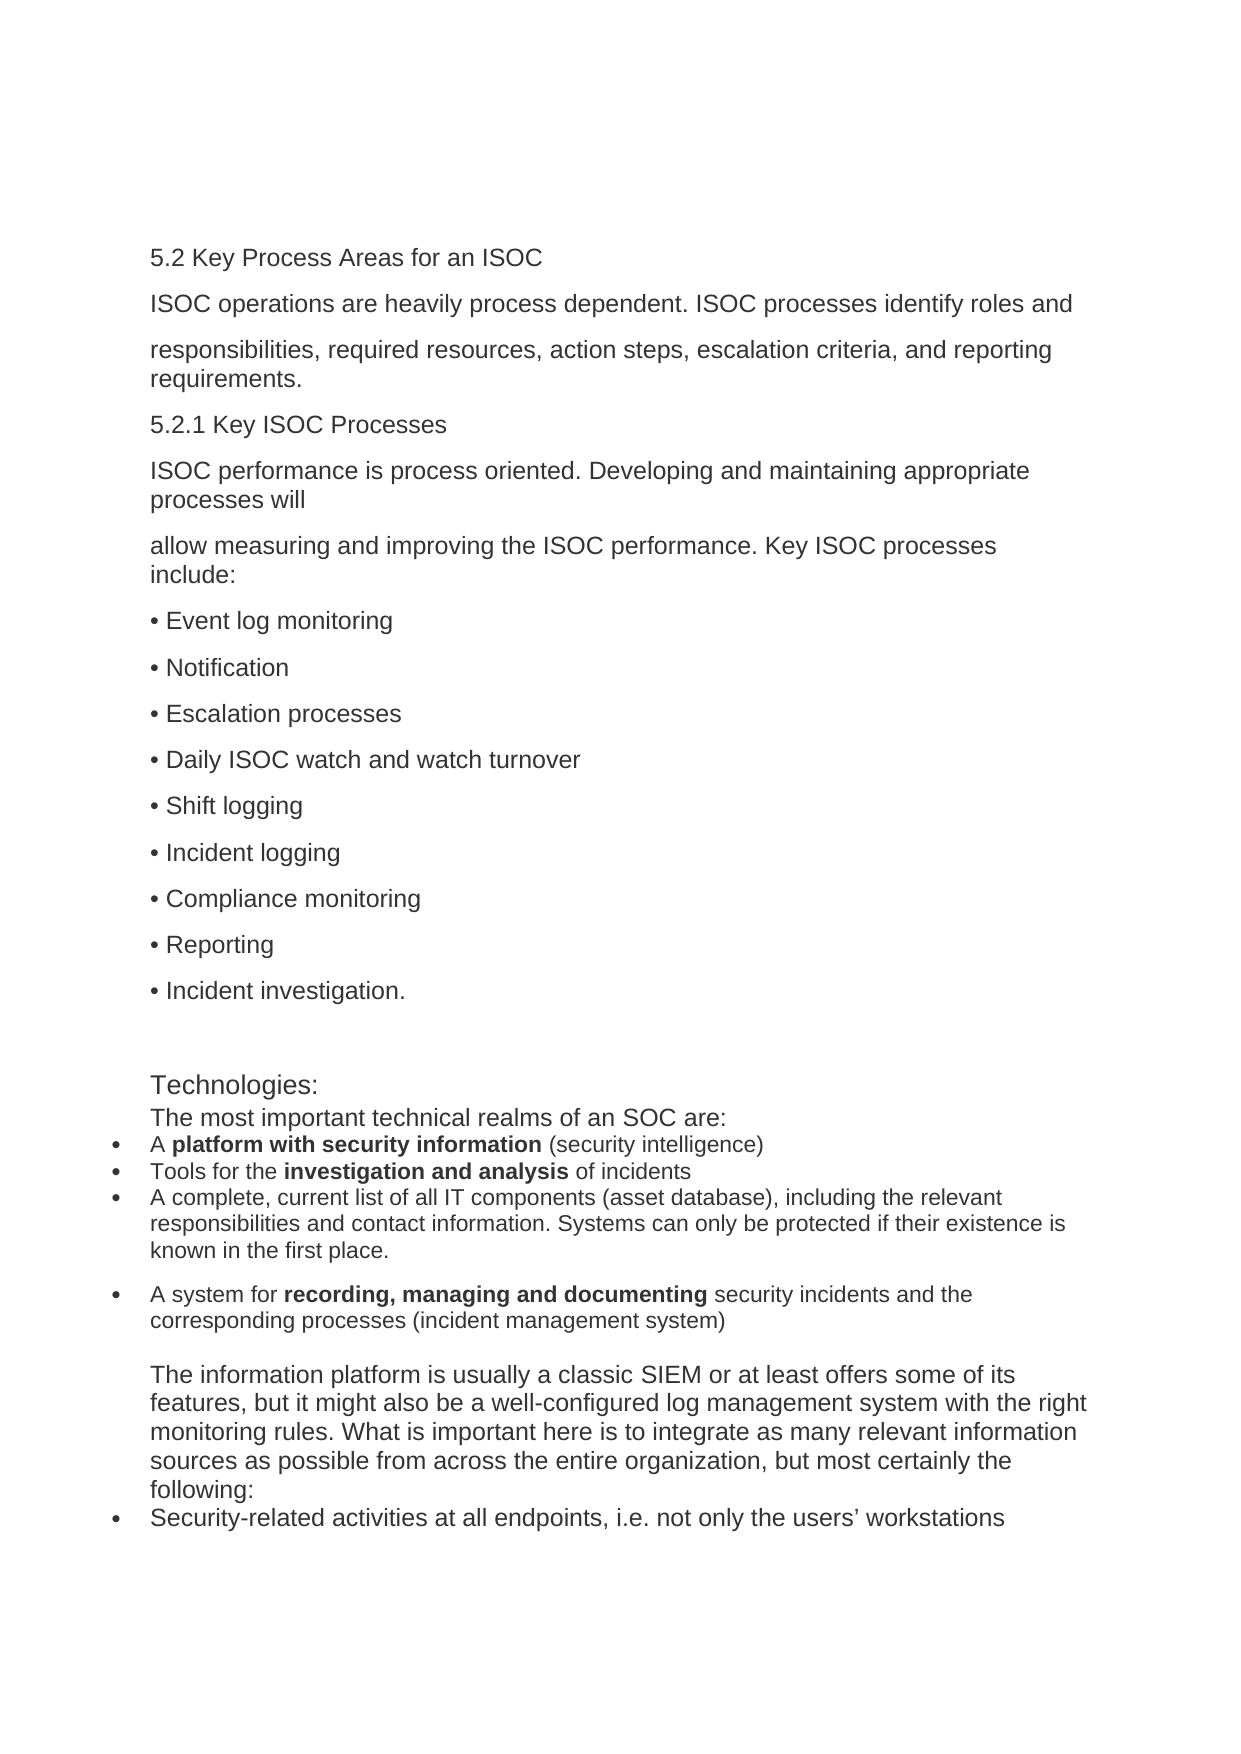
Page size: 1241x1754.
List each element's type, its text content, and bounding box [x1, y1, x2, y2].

text • Incident investigation. [150, 976, 1090, 1005]
text ISOC operations are heavily process dependent. ISOC processes identify roles and [150, 289, 1090, 317]
text 5.2.1 Key ISOC Processes [150, 410, 1090, 439]
text ISOC performance is process oriented. Developing and maintaining appropriate processes will [150, 456, 1090, 514]
list Security-related activities at all endpoints, i.e. not only the users’ workstations [112, 1503, 1090, 1532]
text • Reporting [150, 930, 1090, 959]
list A complete, current list of all IT components (asset database), including the relevant responsibilities and contact information. Systems can only be protected if their existence is known in the first place. [112, 1184, 1090, 1263]
text • Escalation processes [150, 699, 1090, 727]
list A platform with security information (security intelligence) [112, 1131, 1090, 1158]
text • Incident logging [150, 837, 1090, 866]
text allow measuring and improving the ISOC performance. Key ISOC processes include: [150, 531, 1090, 589]
text • Compliance monitoring [150, 884, 1090, 912]
text responsibilities, required resources, action steps, escalation criteria, and reporting requirements. [150, 335, 1090, 392]
list A system for recording, managing and documenting security incidents and the corresponding processes (incident management system) [112, 1281, 1090, 1333]
text • Notification [150, 652, 1090, 681]
subtitle Technologies: [150, 1069, 1090, 1100]
text The most important technical realms of an SOC are: [150, 1102, 1090, 1131]
list Tools for the investigation and analysis of incidents [112, 1158, 1090, 1184]
text 5.2 Key Process Areas for an ISOC [150, 242, 1090, 271]
text • Daily ISOC watch and watch turnover [150, 745, 1090, 774]
text • Shift logging [150, 791, 1090, 820]
text • Event log monitoring [150, 606, 1090, 635]
text The information platform is usually a classic SIEM or at least offers some of its features, but it might also be a well-configured log management system with the right monitoring rules. What is important here is to integrate as many relevant information sources as possible from across the entire organization, but most certainly the following: [150, 1359, 1090, 1503]
